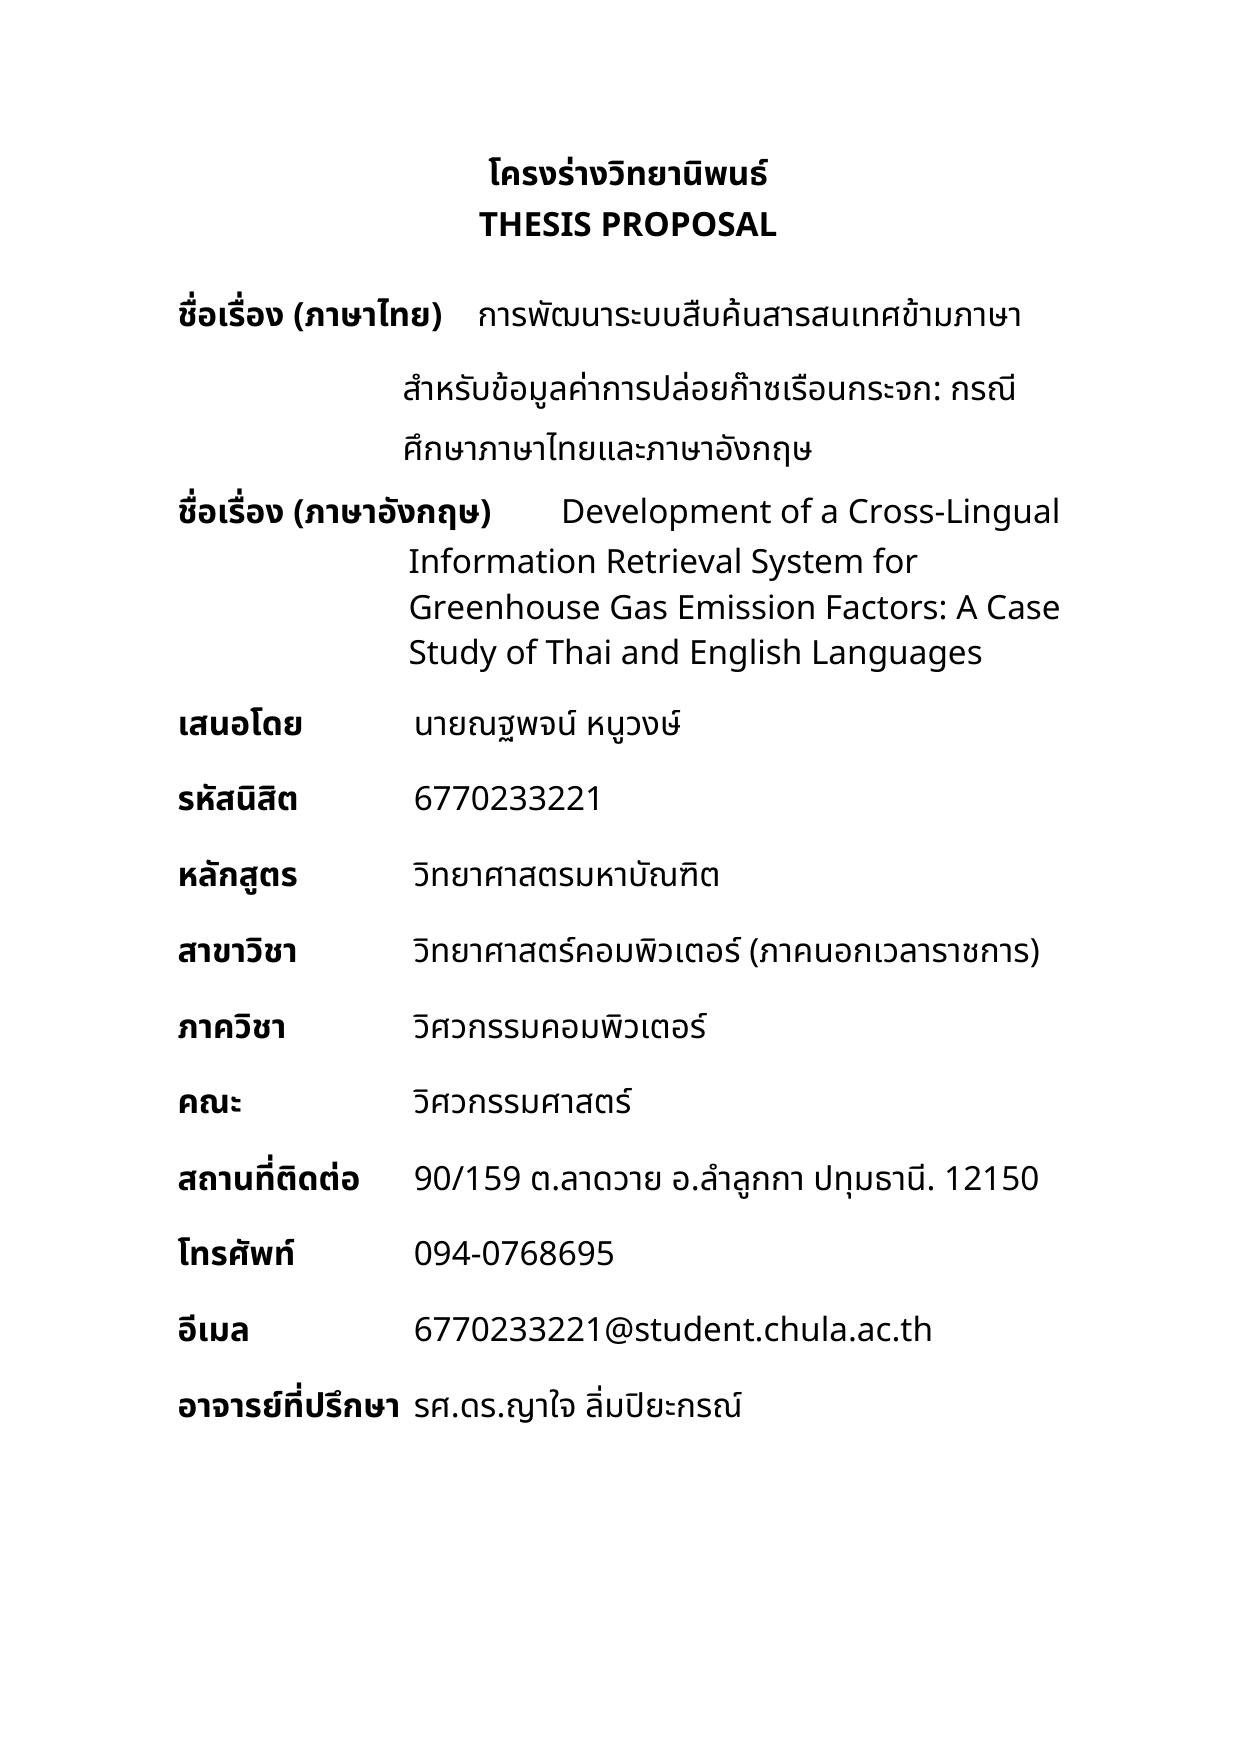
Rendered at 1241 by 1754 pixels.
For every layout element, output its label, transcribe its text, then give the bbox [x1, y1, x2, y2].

text THESIS PROPOSAL [177, 200, 1079, 246]
text อีเมล 6770233221@student.chula.ac.th [177, 1306, 1079, 1357]
text อาจารย์ที่ปรึกษา รศ.ดร.ญาใจ ลิ่มปิยะกรณ์ [177, 1382, 1079, 1433]
text ชื่อเรื่อง (ภาษาไทย) การพัฒนาระบบสืบค้นสารสนเทศข้ามภาษาสำหรับข้อมูลค่าการปล่อยก๊าซเรือนกระจก: กรณีศึกษาภาษาไทยและภาษาอังกฤษ [177, 291, 1079, 468]
text หลักสูตร วิทยาศาสตรมหาบัณฑิต [177, 851, 1079, 902]
text เสนอโดย นายณฐพจน์ หนูวงษ์ [177, 699, 1079, 750]
text โทรศัพท์ 094-0768695 [177, 1230, 1079, 1281]
text ชื่อเรื่อง (ภาษาอังกฤษ) Development of a Cross-Lingual Information Retrieval System for Greenhouse Gas Emission Factors: A Case Study of Thai and English Languages [177, 488, 1079, 674]
text คณะ วิศวกรรมศาสตร์ [177, 1078, 1079, 1129]
text ภาควิชา วิศวกรรมคอมพิวเตอร์ [177, 1003, 1079, 1053]
text โครงร่างวิทยานิพนธ์ [177, 150, 1079, 200]
text สาขาวิชา วิทยาศาสตร์คอมพิวเตอร์ (ภาคนอกเวลาราชการ) [177, 927, 1079, 977]
text รหัสนิสิต 6770233221 [177, 775, 1079, 826]
text สถานที่ติดต่อ 90/159 ต.ลาดวาย อ.ลำลูกกา ปทุมธานี. 12150 [177, 1154, 1079, 1205]
